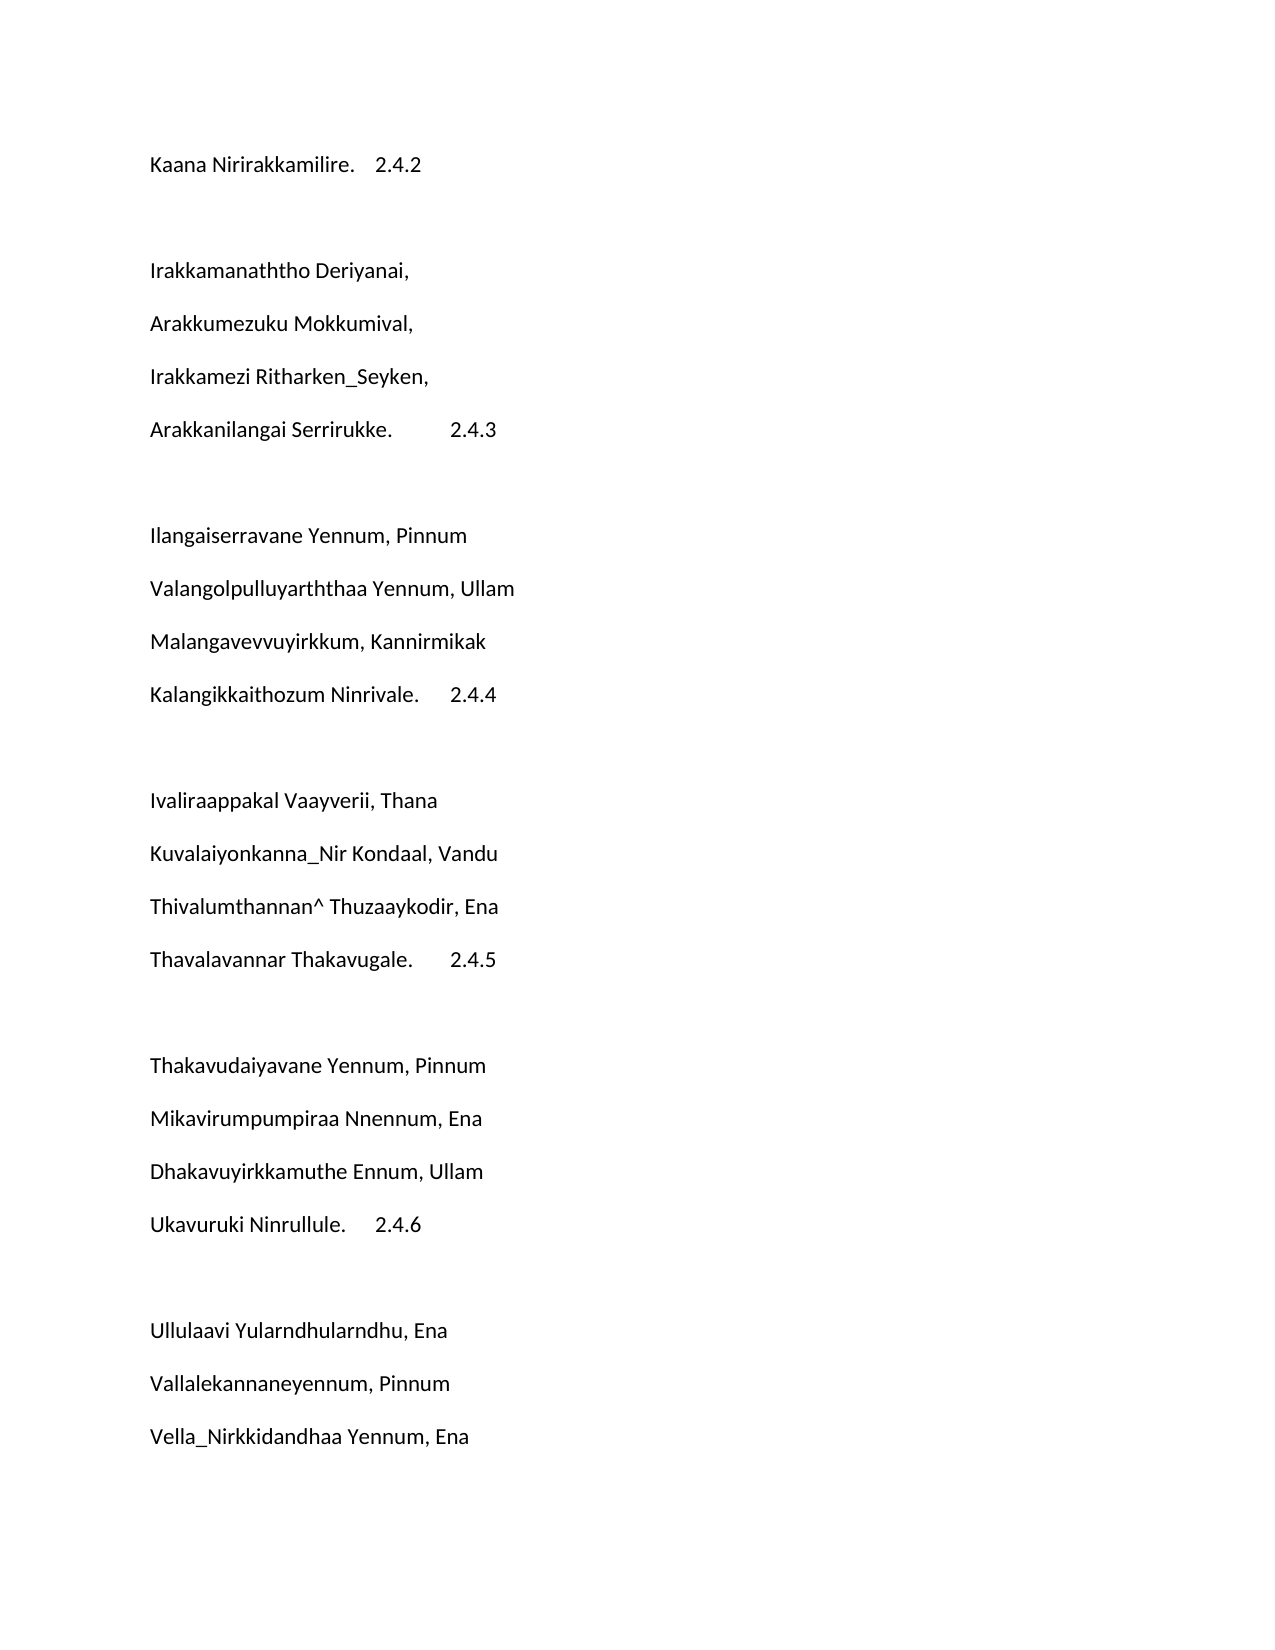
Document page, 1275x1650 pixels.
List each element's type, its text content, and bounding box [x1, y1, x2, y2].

text Kalangikkaithozum Ninrivale. 2.4.4 [150, 680, 1125, 708]
text Dhakavuyirkkamuthe Ennum, Ullam [150, 1157, 1125, 1185]
text Valangolpulluyarththaa Yennum, Ullam [150, 574, 1125, 602]
text Thivalumthannan^ Thuzaaykodir, Ena [150, 892, 1125, 920]
text Irakkamezi Ritharken_Seyken, [150, 362, 1125, 390]
text Thavalavannar Thakavugale. 2.4.5 [150, 945, 1125, 973]
text Ivaliraappakal Vaayverii, Thana [150, 786, 1125, 814]
text Arakkanilangai Serrirukke. 2.4.3 [150, 415, 1125, 443]
text Mikavirumpumpiraa Nnennum, Ena [150, 1104, 1125, 1132]
text Ilangaiserravane Yennum, Pinnum [150, 521, 1125, 549]
text Vella_Nirkkidandhaa Yennum, Ena [150, 1422, 1125, 1451]
text Kuvalaiyonkanna_Nir Kondaal, Vandu [150, 839, 1125, 867]
text Kaana Nirirakkamilire. 2.4.2 [150, 150, 1125, 178]
text Irakkamanaththo Deriyanai, [150, 256, 1125, 284]
text Vallalekannaneyennum, Pinnum [150, 1369, 1125, 1397]
text Thakavudaiyavane Yennum, Pinnum [150, 1051, 1125, 1079]
text Ukavuruki Ninrullule. 2.4.6 [150, 1210, 1125, 1238]
text Malangavevvuyirkkum, Kannirmikak [150, 627, 1125, 655]
text Arakkumezuku Mokkumival, [150, 309, 1125, 337]
text Ullulaavi Yularndhularndhu, Ena [150, 1316, 1125, 1344]
